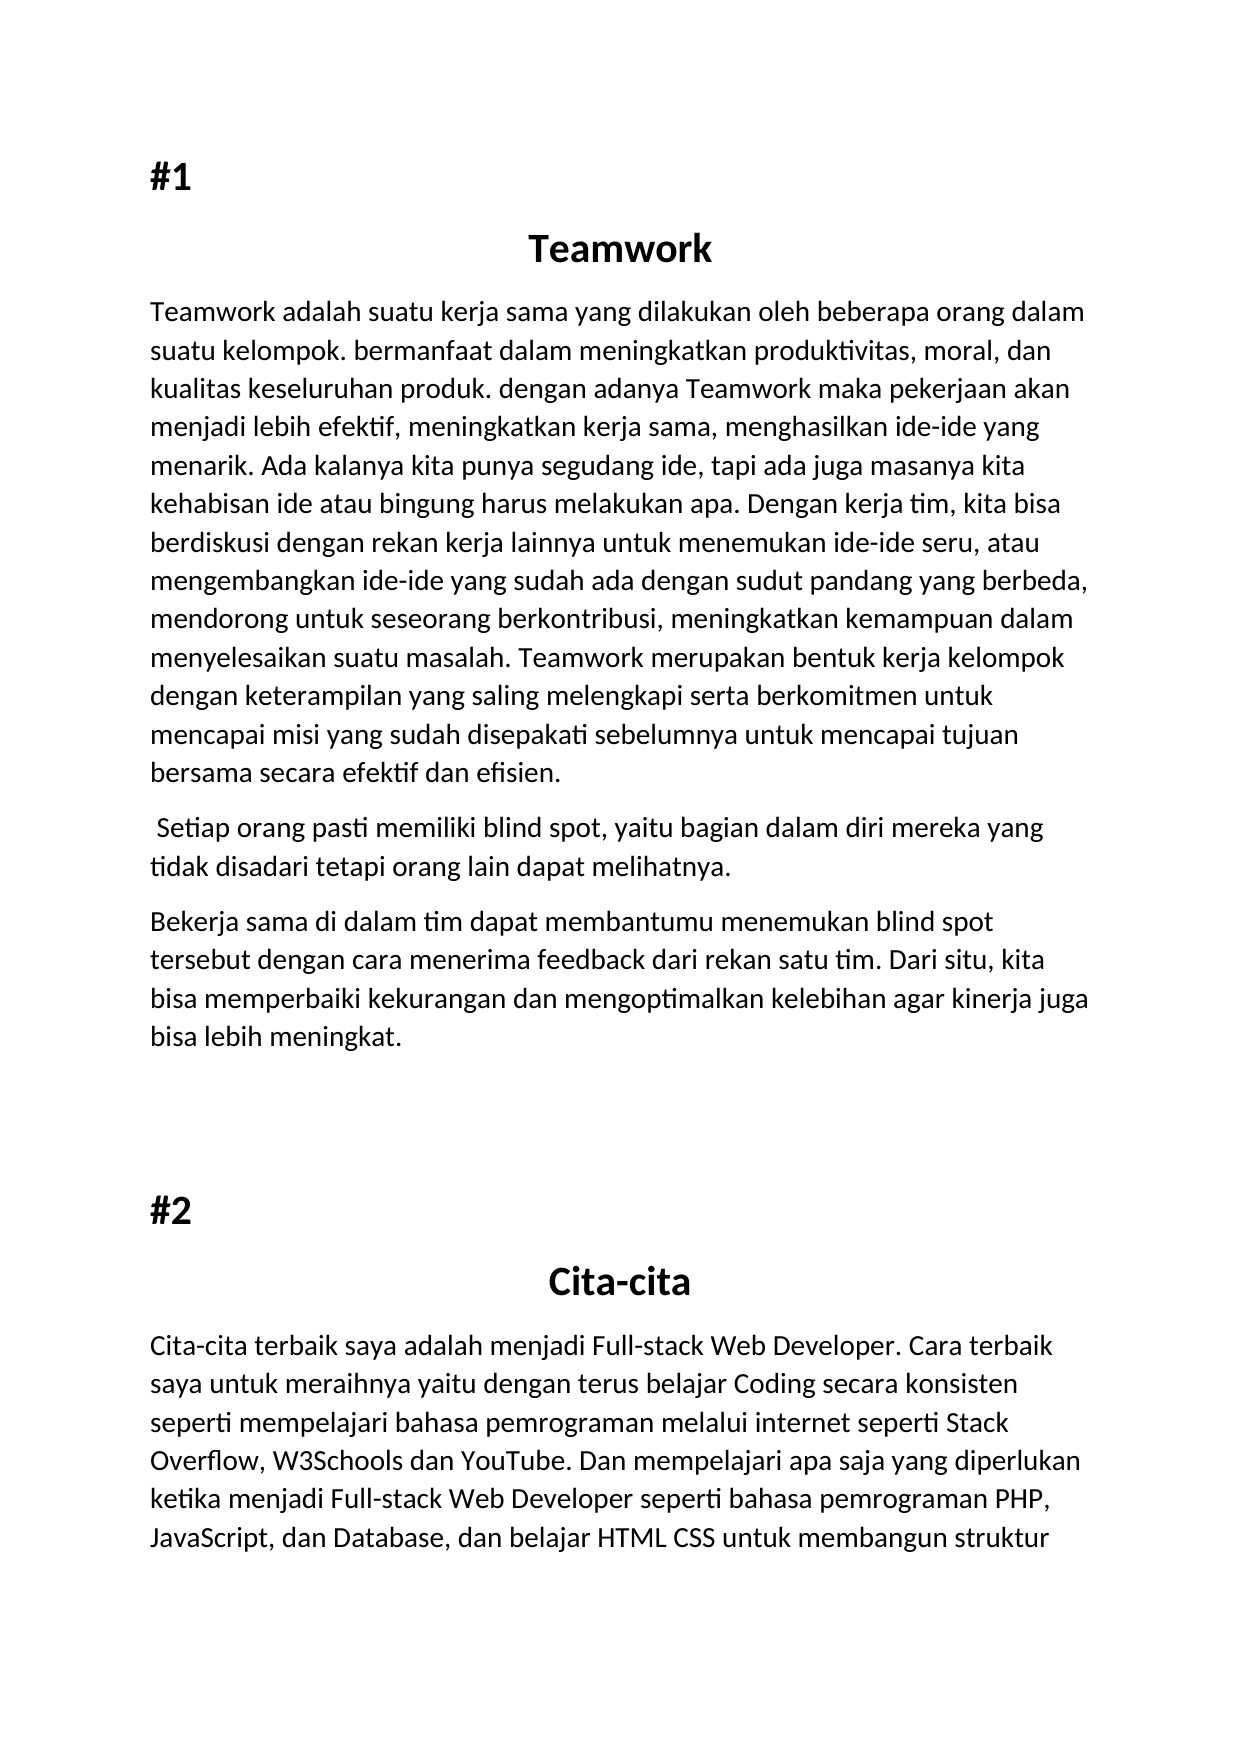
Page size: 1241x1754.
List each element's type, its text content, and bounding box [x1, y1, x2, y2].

text Teamwork [150, 222, 1090, 272]
text #1 [150, 150, 1090, 201]
text Bekerja sama di dalam tim dapat membantumu menemukan blind spot tersebut dengan cara menerima feedback dari rekan satu tim. Dari situ, kita bisa memperbaiki kekurangan dan mengoptimalkan kelebihan agar kinerja juga bisa lebih meningkat. [150, 903, 1090, 1054]
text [150, 1327, 1090, 1554]
text Teamwork adalah suatu kerja sama yang dilakukan oleh beberapa orang dalam suatu kelompok. bermanfaat dalam meningkatkan produktivitas, moral, dan kualitas keseluruhan produk. dengan adanya Teamwork maka pekerjaan akan menjadi lebih efektif, meningkatkan kerja sama, menghasilkan ide-ide yang menarik. Ada kalanya kita punya segudang ide, tapi ada juga masanya kita kehabisan ide atau bingung harus melakukan apa. Dengan kerja tim, kita bisa berdiskusi dengan rekan kerja lainnya untuk menemukan ide-ide seru, atau mengembangkan ide-ide yang sudah ada dengan sudut pandang yang berbeda, mendorong untuk seseorang berkontribusi, meningkatkan kemampuan dalam menyelesaikan suatu masalah. Teamwork merupakan bentuk kerja kelompok dengan keterampilan yang saling melengkapi serta berkomitmen untuk mencapai misi yang sudah disepakati sebelumnya untuk mencapai tujuan bersama secara efektif dan efisien. [150, 293, 1090, 790]
text Cita-cita [150, 1255, 1090, 1306]
text #2 [150, 1184, 1090, 1234]
text Setiap orang pasti memiliki blind spot, yaitu bagian dalam diri mereka yang tidak disadari tetapi orang lain dapat melihatnya. [150, 809, 1090, 883]
